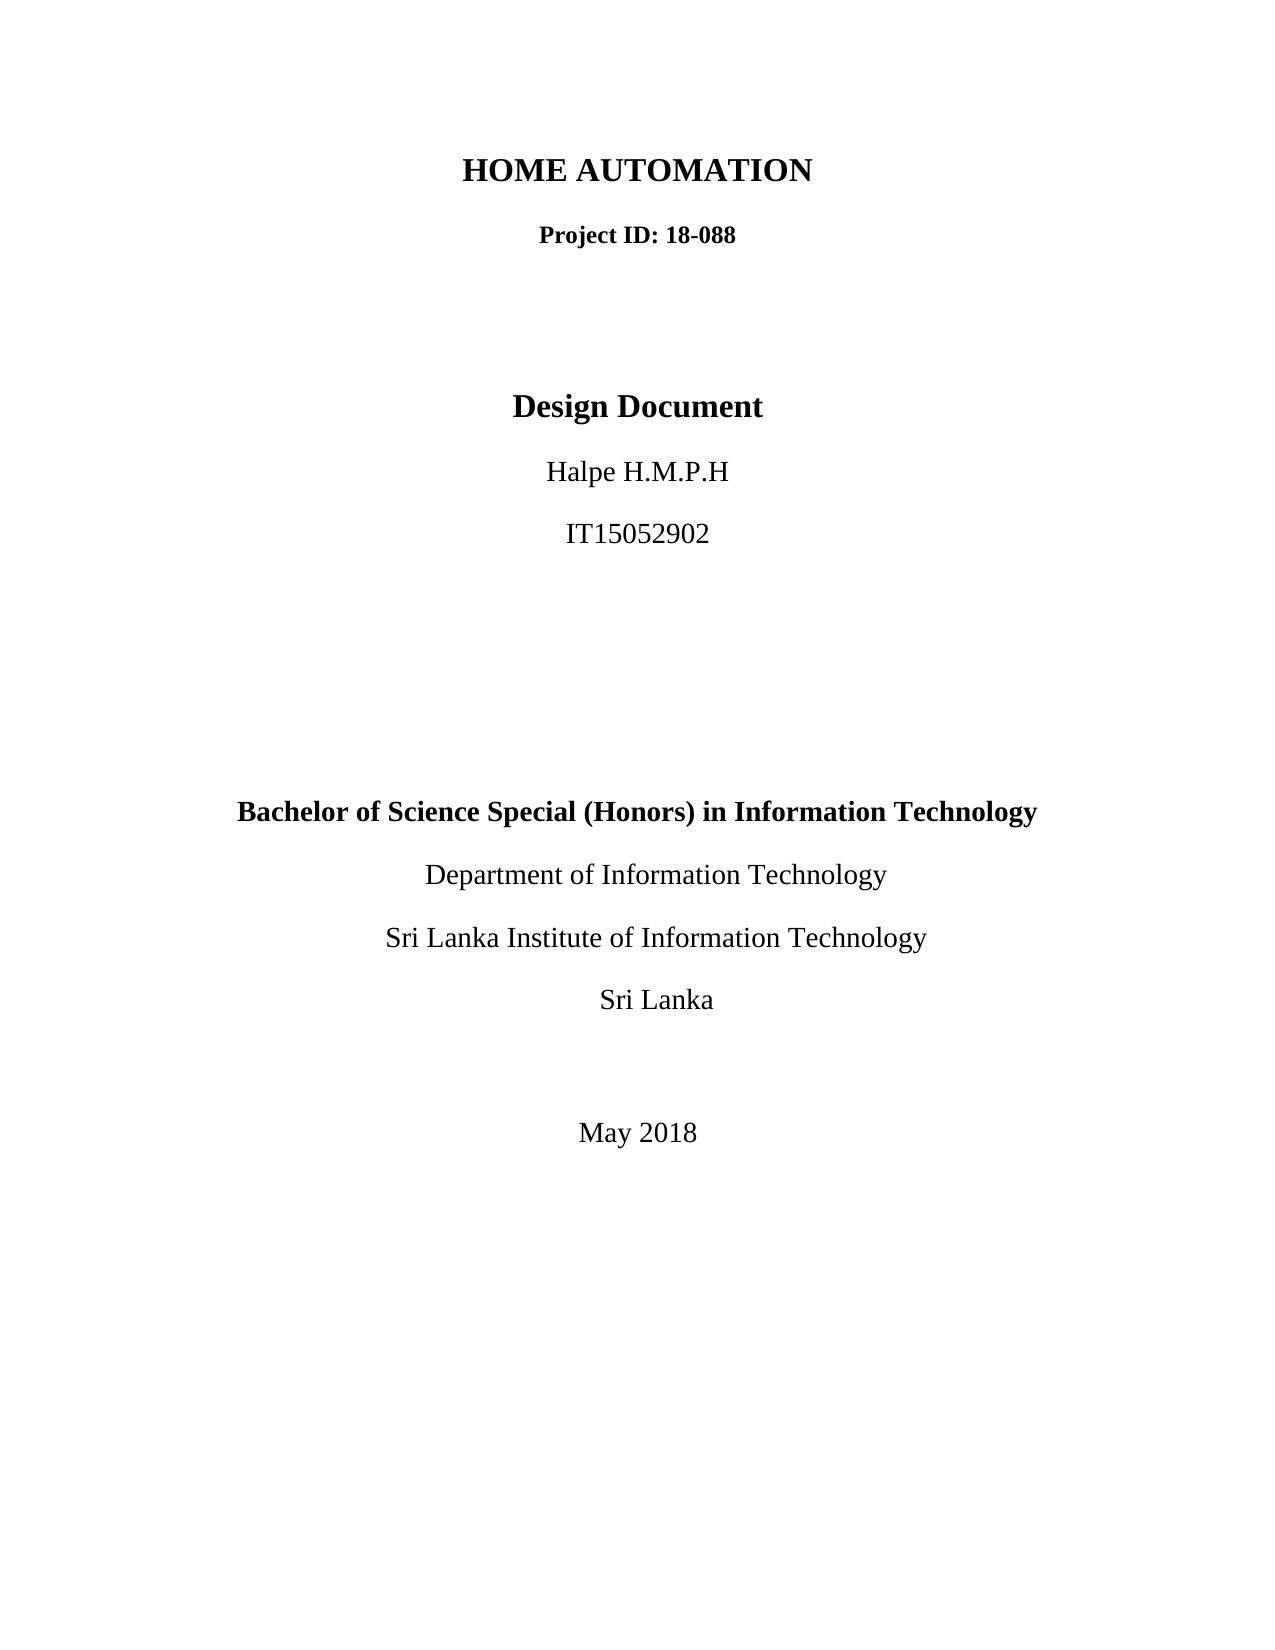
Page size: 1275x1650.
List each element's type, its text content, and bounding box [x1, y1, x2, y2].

subtitle Project ID: 18-088 [512, 220, 763, 249]
text Department of Information Technology Sri Lanka Institute of Information Technology [385, 857, 927, 953]
text Sri Lanka [512, 983, 801, 1016]
subtitle Bachelor of Science Special (Honors) in Information Technology [237, 794, 1189, 828]
text HOME AUTOMATION [462, 150, 1189, 188]
text May 2018 [512, 1115, 763, 1149]
text Design Document Halpe H.M.P.H IT15052902 [512, 387, 763, 549]
